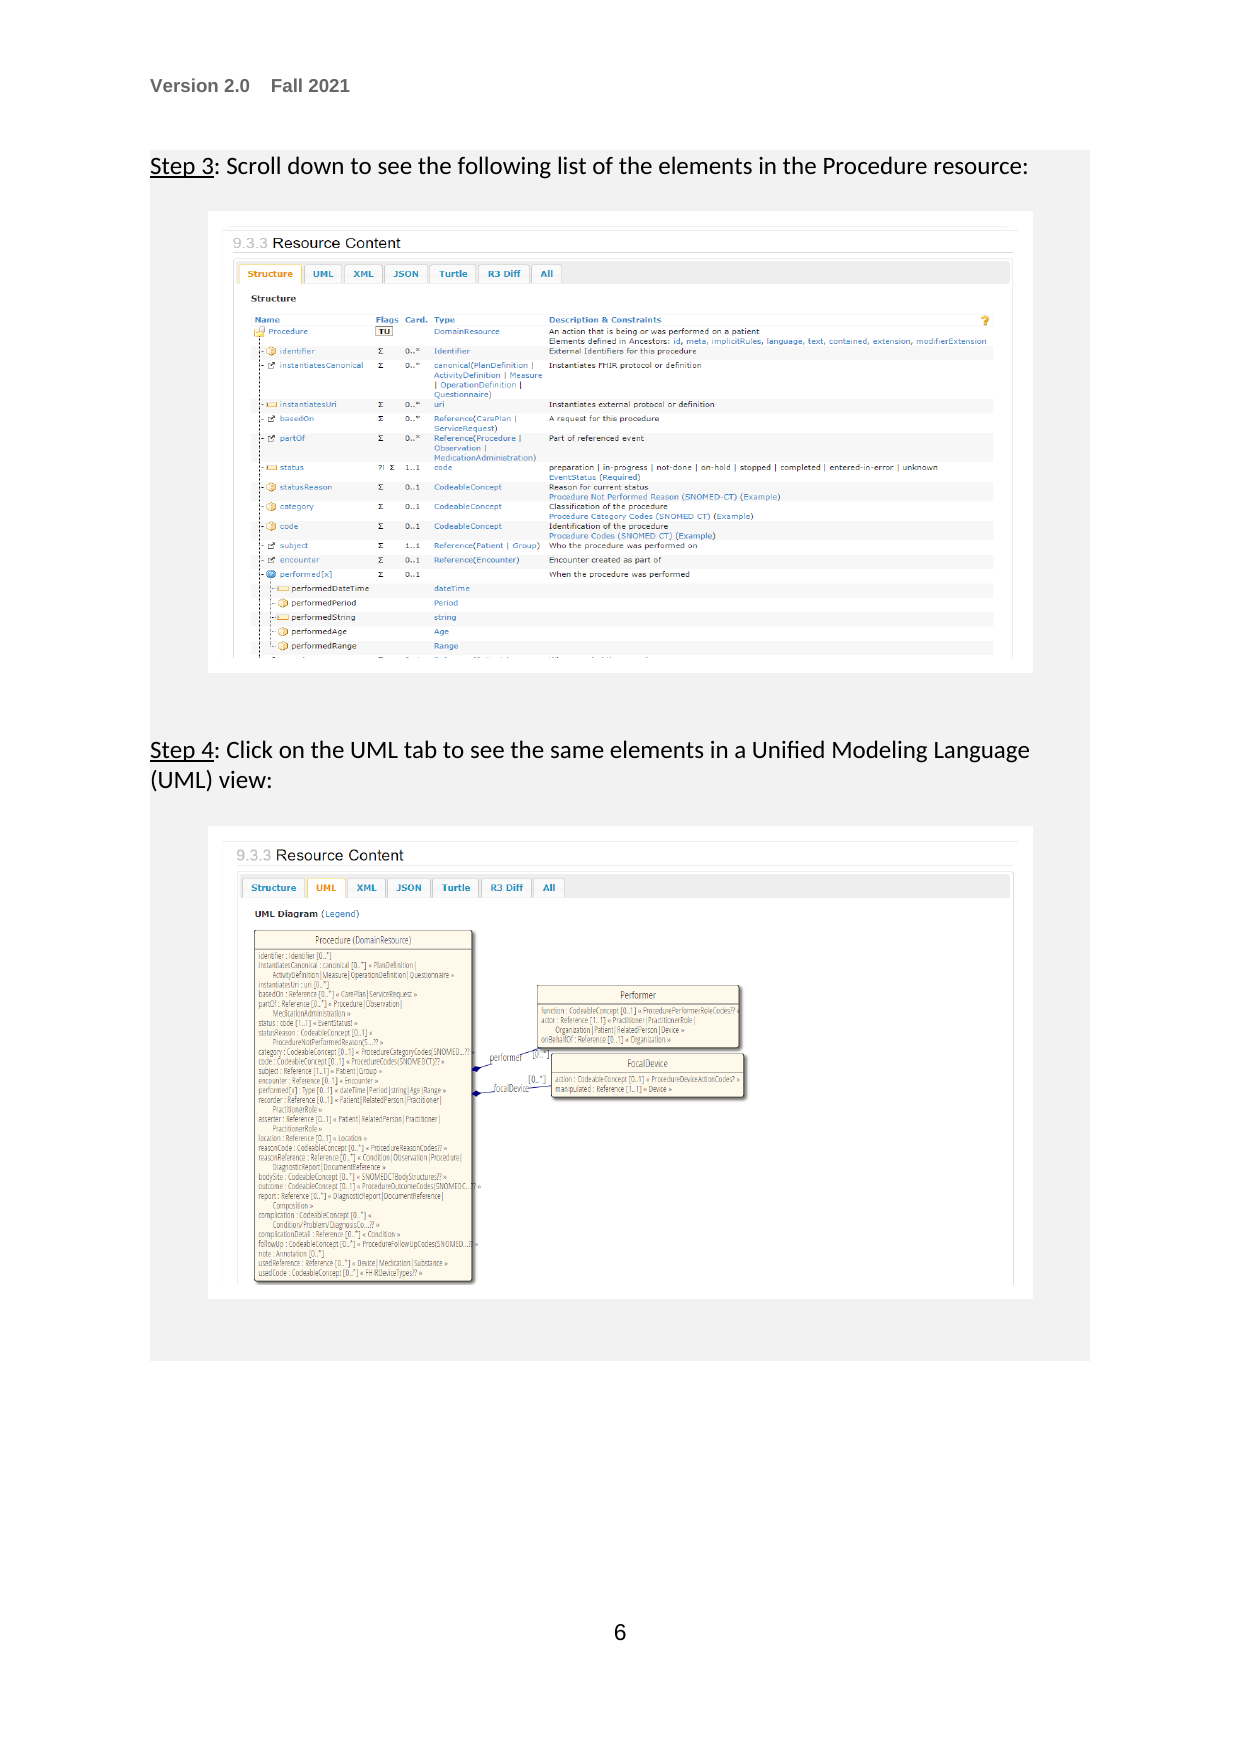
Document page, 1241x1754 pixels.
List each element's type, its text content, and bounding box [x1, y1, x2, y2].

text Step 4: Click on the UML tab to see the same elements in a Unified Modeling Language (UML) view: [150, 734, 1090, 795]
text Step 3: Scroll down to see the following list of the elements in the Procedure resource: [150, 150, 1090, 181]
picture [222, 840, 1018, 1285]
picture [222, 226, 1018, 658]
